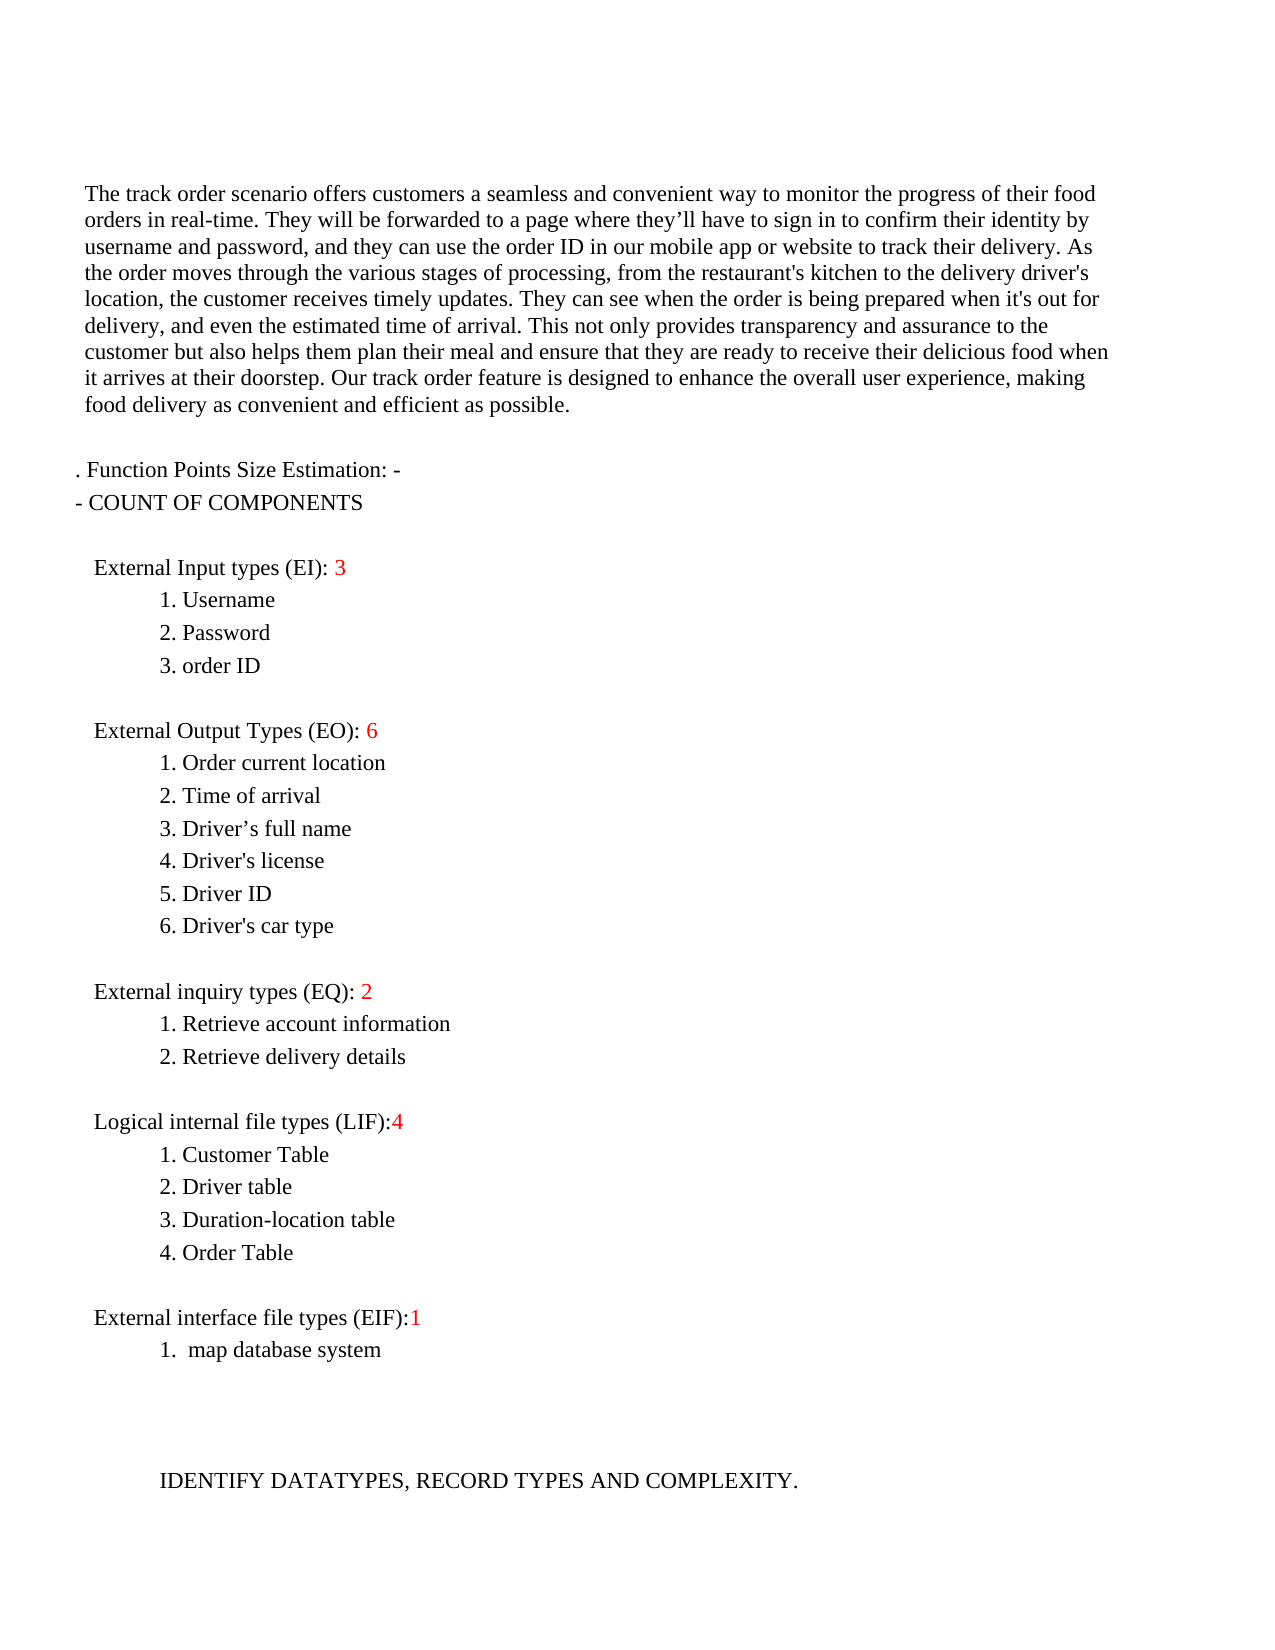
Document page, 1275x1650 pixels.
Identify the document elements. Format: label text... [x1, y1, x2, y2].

text 5. Driver ID [84, 880, 1125, 906]
text - COUNT OF COMPONENTS [75, 489, 1125, 515]
text The track order scenario offers customers a seamless and convenient way to monitor the progress of their food orders in real-time. They will be forwarded to a page where they’ll have to sign in to confirm their identity by username and password, and they can use the order ID in our mobile app or website to track their delivery. As the order moves through the various stages of processing, from the restaurant's kitchen to the delivery driver's location, the customer receives timely updates. They can see when the order is being prepared when it's out for delivery, and even the estimated time of arrival. This not only provides transparency and assurance to the customer but also helps them plan their meal and ensure that they are ready to receive their delicious food when it arrives at their doorstep. Our track order feature is designed to enhance the overall user experience, making food delivery as convenient and efficient as possible. [84, 180, 1125, 417]
text Logical internal file types (LIF):4 [84, 1108, 1125, 1134]
text 1. map database system [84, 1336, 1125, 1363]
text 1. Username [84, 586, 1125, 613]
text External Output Types (EO): 6 [84, 717, 1125, 743]
text 2. Driver table [84, 1173, 1125, 1200]
text 4. Order Table [84, 1238, 1125, 1265]
text 1. Order current location [84, 749, 1125, 776]
text 2. Retrieve delivery details [84, 1043, 1125, 1069]
text 3. Duration-location table [84, 1206, 1125, 1232]
text IDENTIFY DATATYPES, RECORD TYPES AND COMPLEXITY. [84, 1467, 1125, 1493]
text 4. Driver's license [84, 847, 1125, 874]
text 3. order ID [84, 652, 1125, 678]
text External inquiry types (EQ): 2 [84, 978, 1125, 1004]
text . Function Points Size Estimation: - [75, 456, 1125, 482]
text 1. Customer Table [84, 1141, 1125, 1167]
text 2. Password [84, 619, 1125, 645]
text 2. Time of arrival [84, 782, 1125, 808]
text External Input types (EI): 3 [84, 554, 1125, 580]
text 3. Driver’s full name [84, 815, 1125, 841]
text 6. Driver's car type [84, 912, 1125, 939]
text 1. Retrieve account information [84, 1010, 1125, 1037]
text External interface file types (EIF):1 [84, 1304, 1125, 1330]
